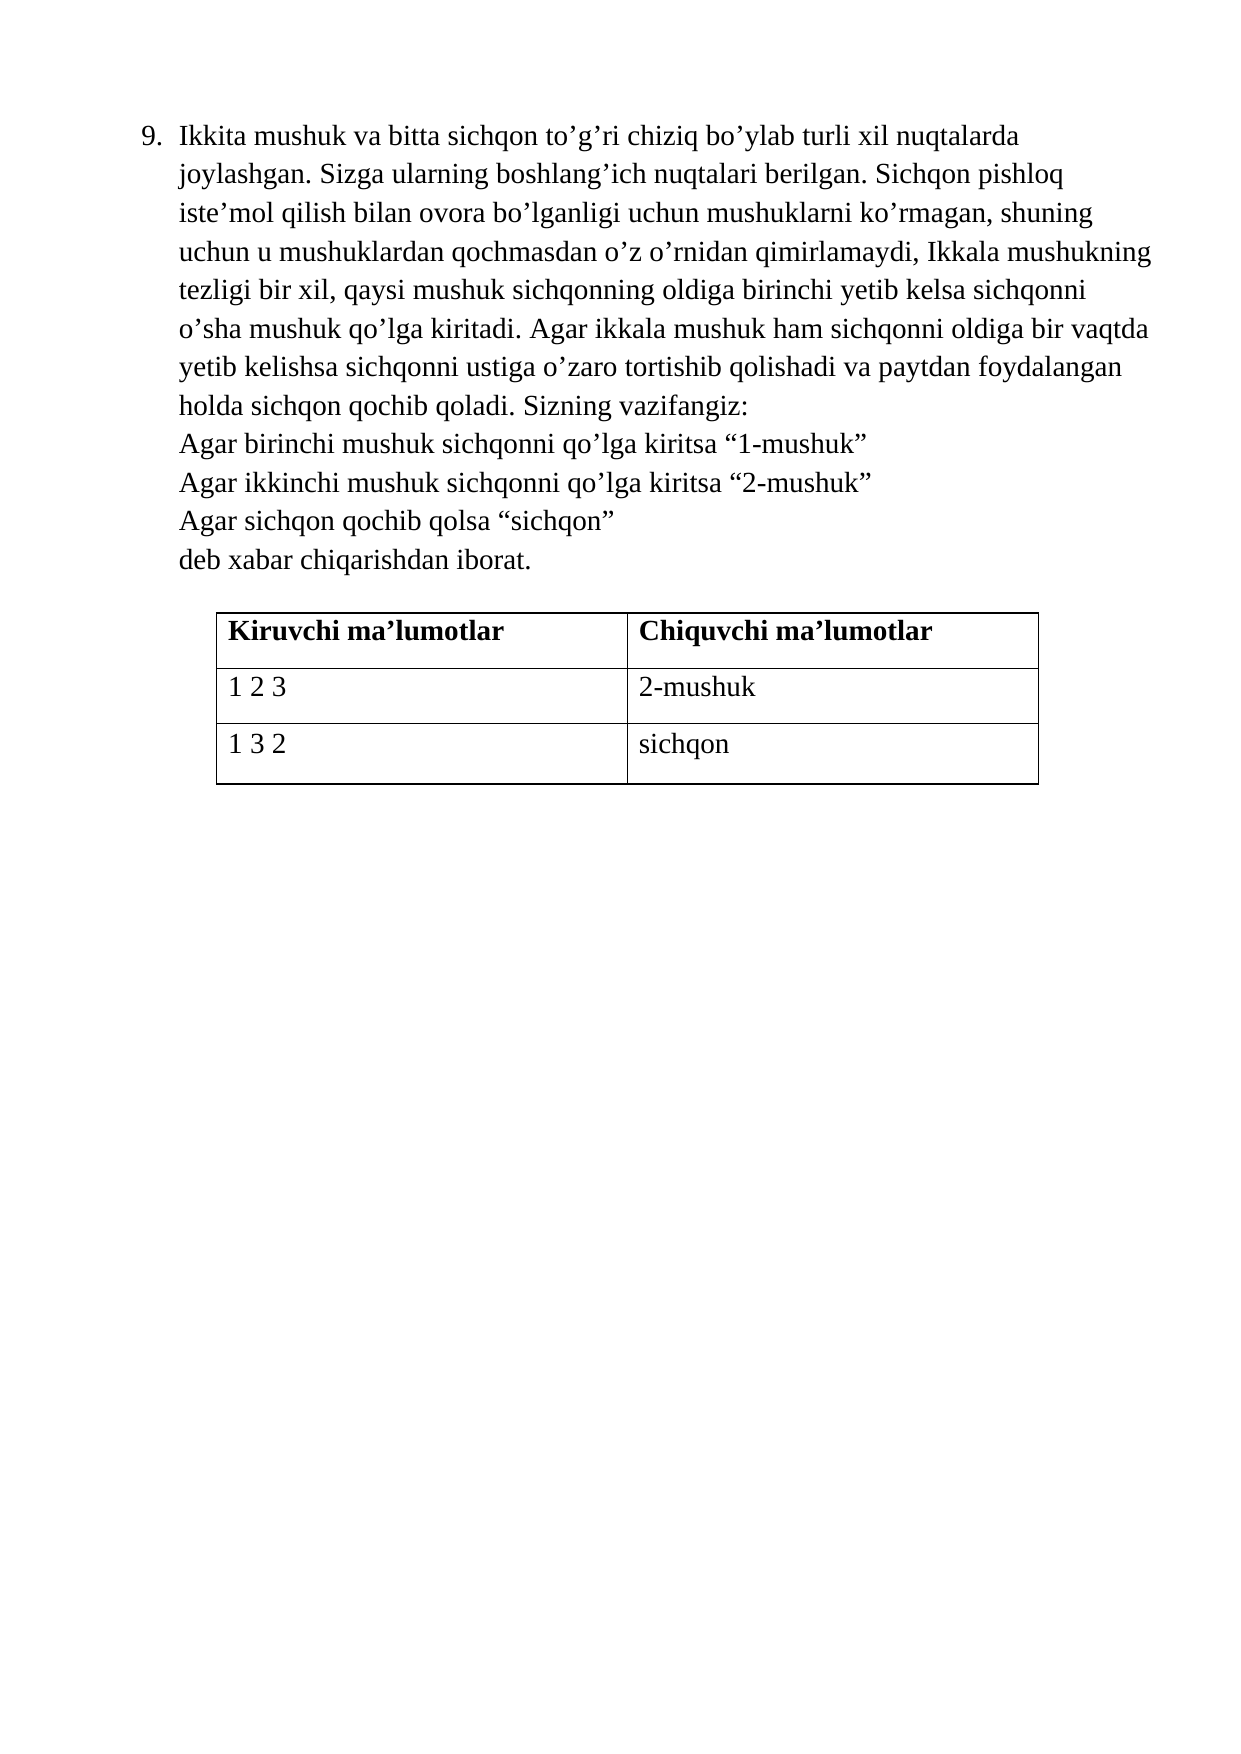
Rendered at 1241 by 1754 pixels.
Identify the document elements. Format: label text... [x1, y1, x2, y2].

list Ikkita mushuk va bitta sichqon to’g’ri chiziq bo’ylab turli xil nuqtalarda joylashgan. Sizga ularning boshlang’ich nuqtalari berilgan. Sichqon pishloq iste’mol qilish bilan ovora bo’lganligi uchun mushuklarni ko’rmagan, shuning uchun u mushuklardan qochmasdan o’z o’rnidan qimirlamaydi, Ikkala mushukning tezligi bir xil, qaysi mushuk sichqonning oldiga birinchi yetib kelsa sichqonni o’sha mushuk qo’lga kiritadi. Agar ikkala mushuk ham sichqonni oldiga bir vaqtda yetib kelishsa sichqonni ustiga o’zaro tortishib qolishadi va paytdan foydalangan holda sichqon qochib qoladi. Sizning vazifangiz: Agar birinchi mushuk sichqonni qo’lga kiritsa “1-mushuk” Agar ikkinchi mushuk sichqonni qo’lga kiritsa “2-mushuk” Agar sichqon qochib qolsa “sichqon” deb xabar chiqarishdan iborat. [141, 118, 1152, 608]
table_cell 1 3 2 [217, 724, 627, 783]
table_cell 2-mushuk [628, 669, 1038, 723]
table_header Kiruvchi ma’lumotlar [217, 614, 627, 668]
table_cell 1 2 3 [217, 669, 627, 723]
table_cell sichqon [628, 724, 1038, 783]
table_header Chiquvchi ma’lumotlar [628, 614, 1038, 668]
